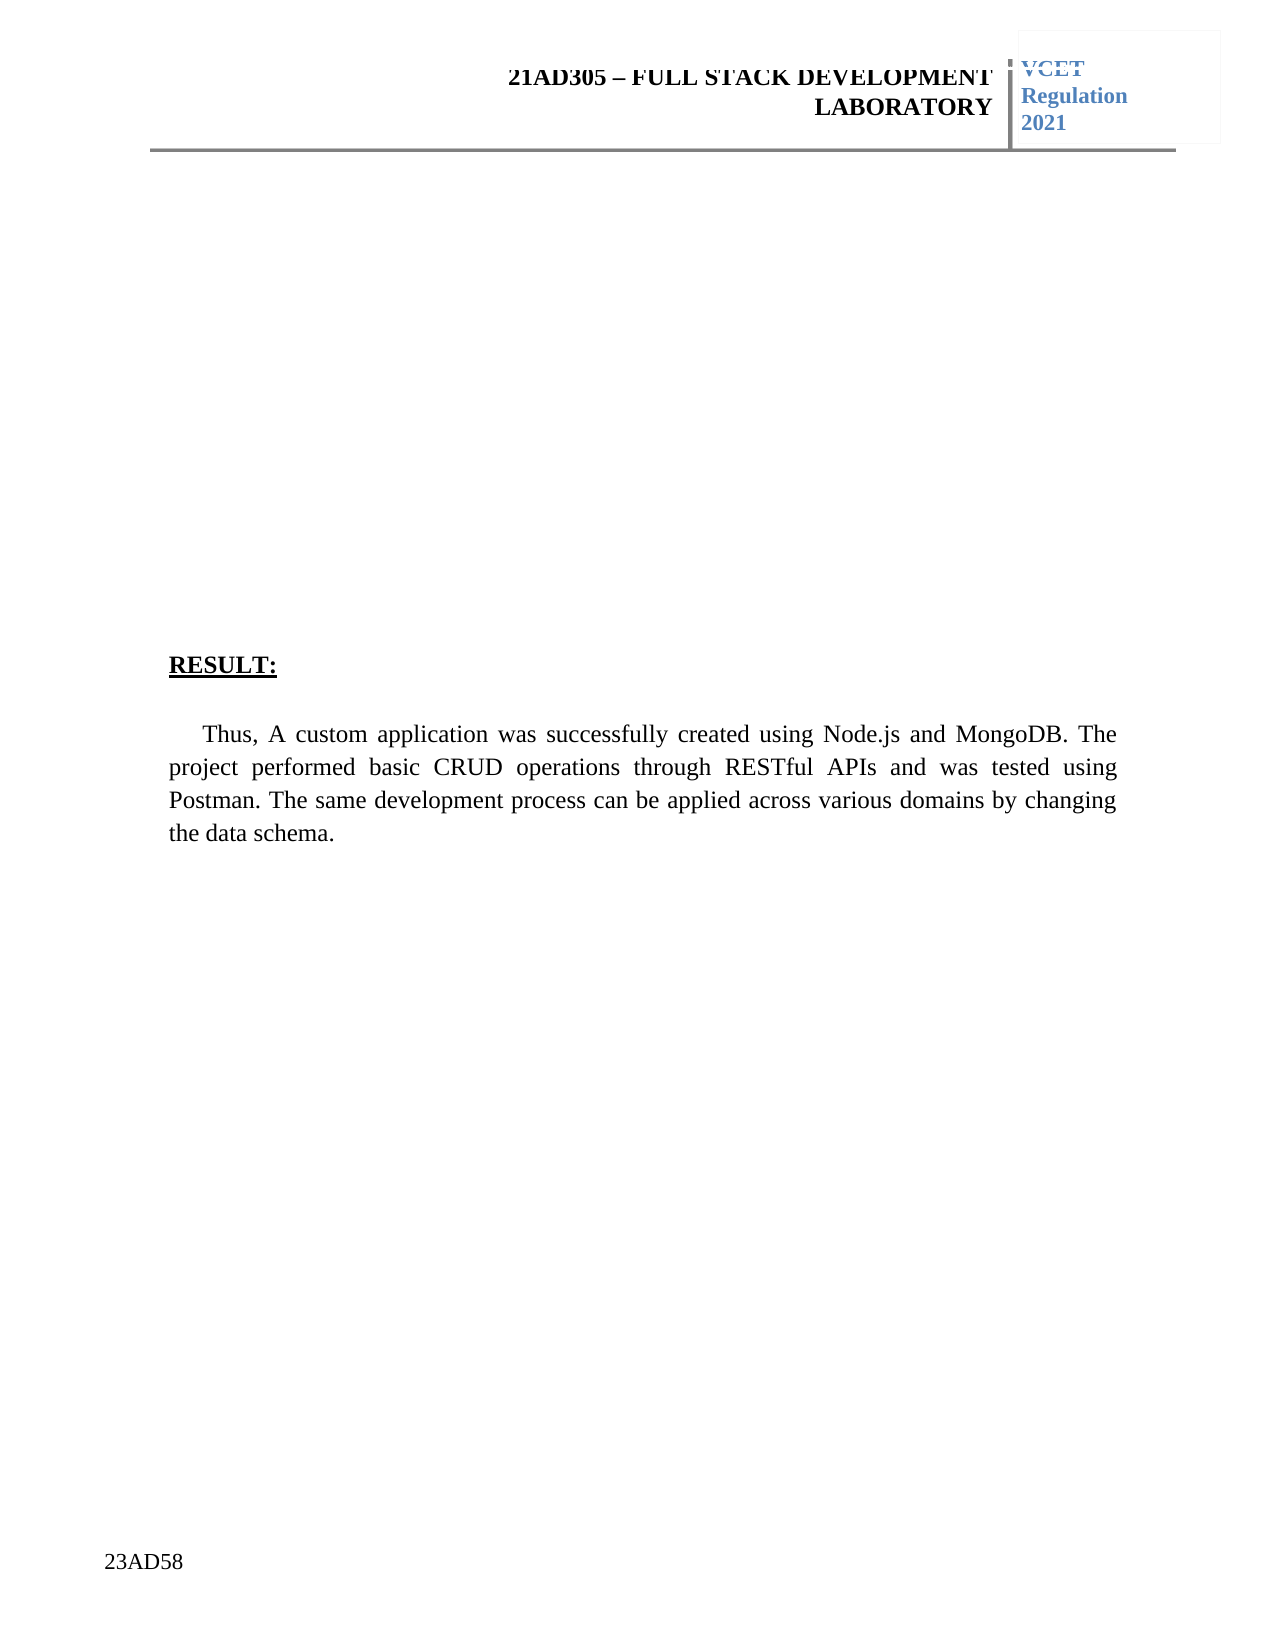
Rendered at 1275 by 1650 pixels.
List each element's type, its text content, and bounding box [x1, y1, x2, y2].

picture [1019, 31, 1176, 143]
text Thus, A custom application was successfully created using Node.js and MongoDB. The project performed basic CRUD operations through RESTful APIs and was tested using Postman. The same development process can be applied across various domains by changing the data schema. [169, 719, 1118, 846]
text RESULT: [169, 650, 1194, 679]
picture [21, 0, 1176, 152]
